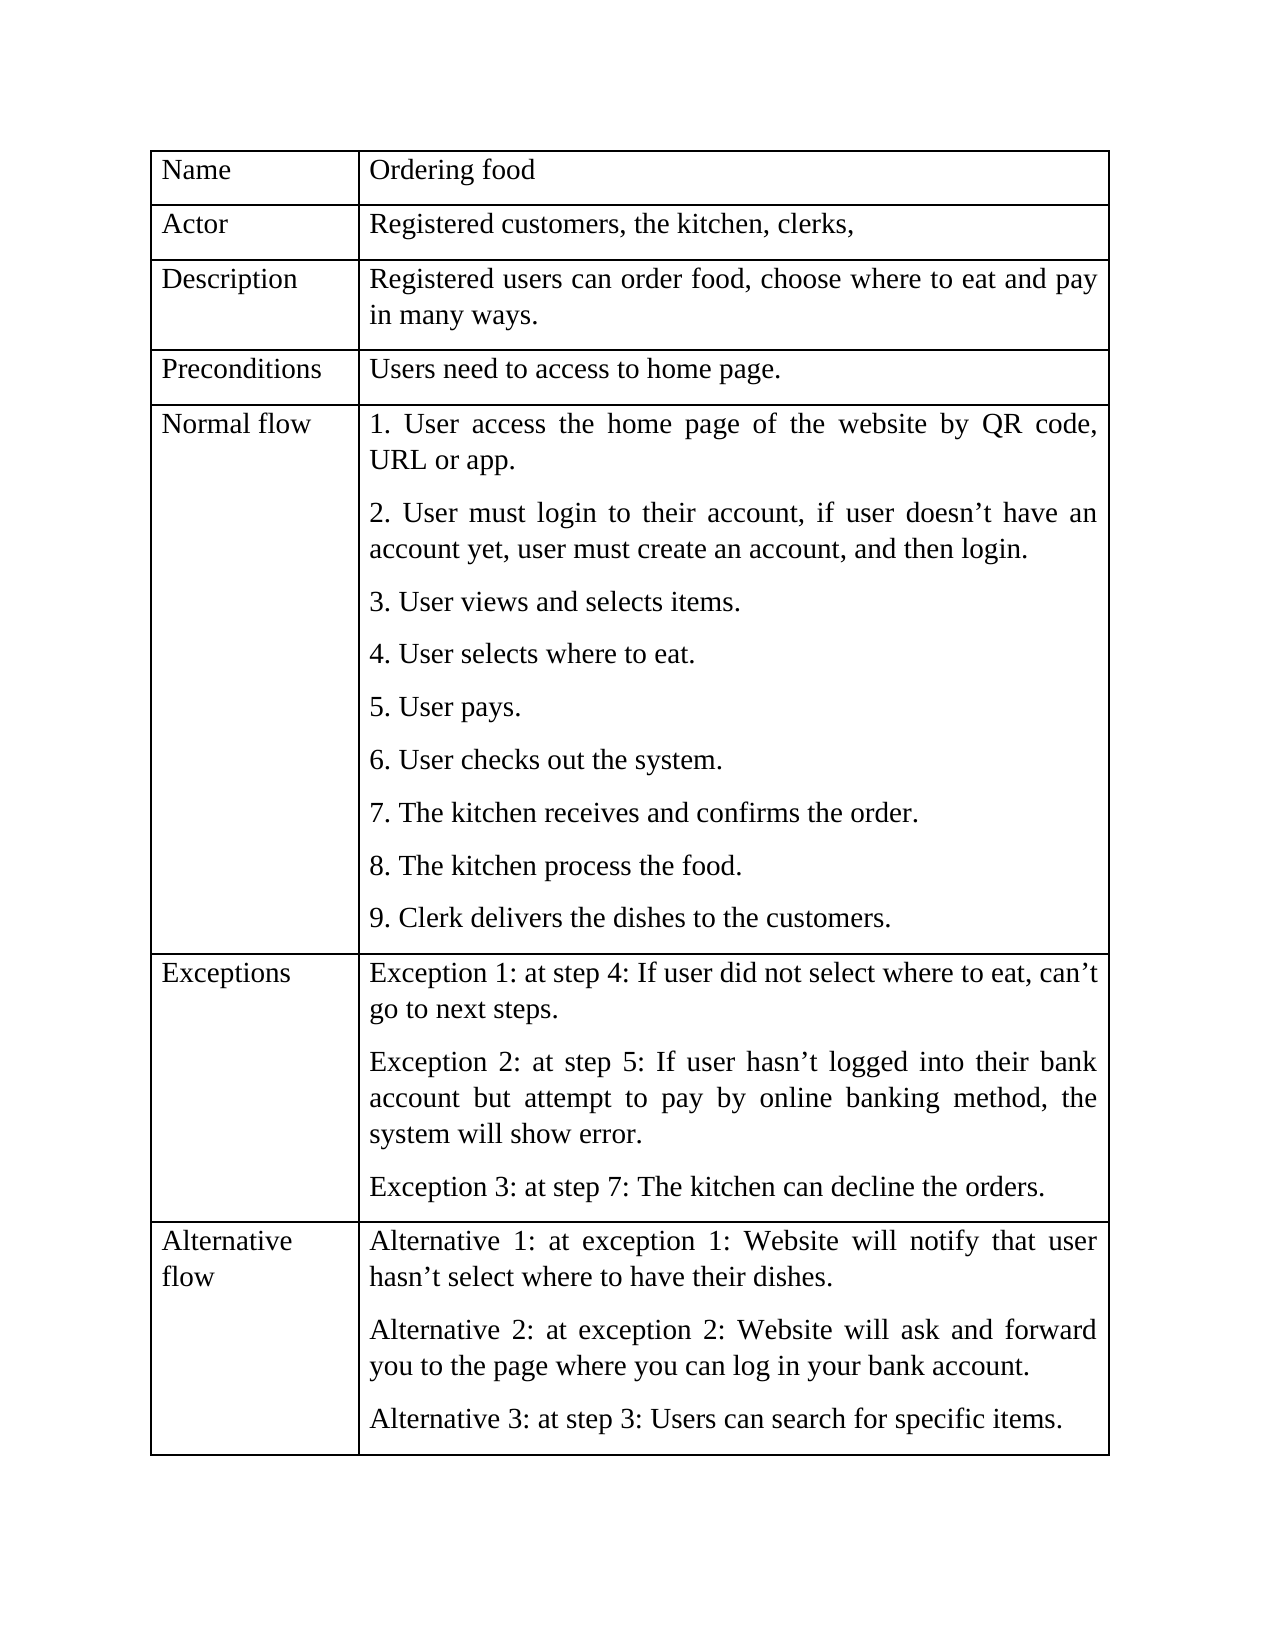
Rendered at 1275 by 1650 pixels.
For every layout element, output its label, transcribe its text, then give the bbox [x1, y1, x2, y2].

table_cell 1. User access the home page of the website by QR code, URL or app. 2. User must login to their account, if user doesn’t have an account yet, user must create an account, and then login. 3. User views and selects items. 4. User selects where to eat. 5. User pays. 6. User checks out the system. 7. The kitchen receives and confirms the order. 8. The kitchen process the food. 9. Clerk delivers the dishes to the customers. [360, 406, 1108, 953]
table_header Ordering food [360, 152, 1108, 204]
table_cell Registered customers, the kitchen, clerks, [360, 206, 1108, 259]
table_cell Exceptions [152, 955, 358, 1221]
table_cell Exception 1: at step 4: If user did not select where to eat, can’t go to next steps. Exception 2: at step 5: If user hasn’t logged into their bank account but attempt to pay by online banking method, the system will show error. Exception 3: at step 7: The kitchen can decline the orders. [360, 955, 1108, 1221]
table_cell Users need to access to home page. [360, 351, 1108, 404]
table_cell Description [152, 261, 358, 349]
table_cell Alternative flow [152, 1223, 358, 1453]
table_cell Registered users can order food, choose where to eat and pay in many ways. [360, 261, 1108, 349]
table_cell Normal flow [152, 406, 358, 953]
table_cell Actor [152, 206, 358, 259]
table_header Name [152, 152, 358, 204]
table_cell Preconditions [152, 351, 358, 404]
